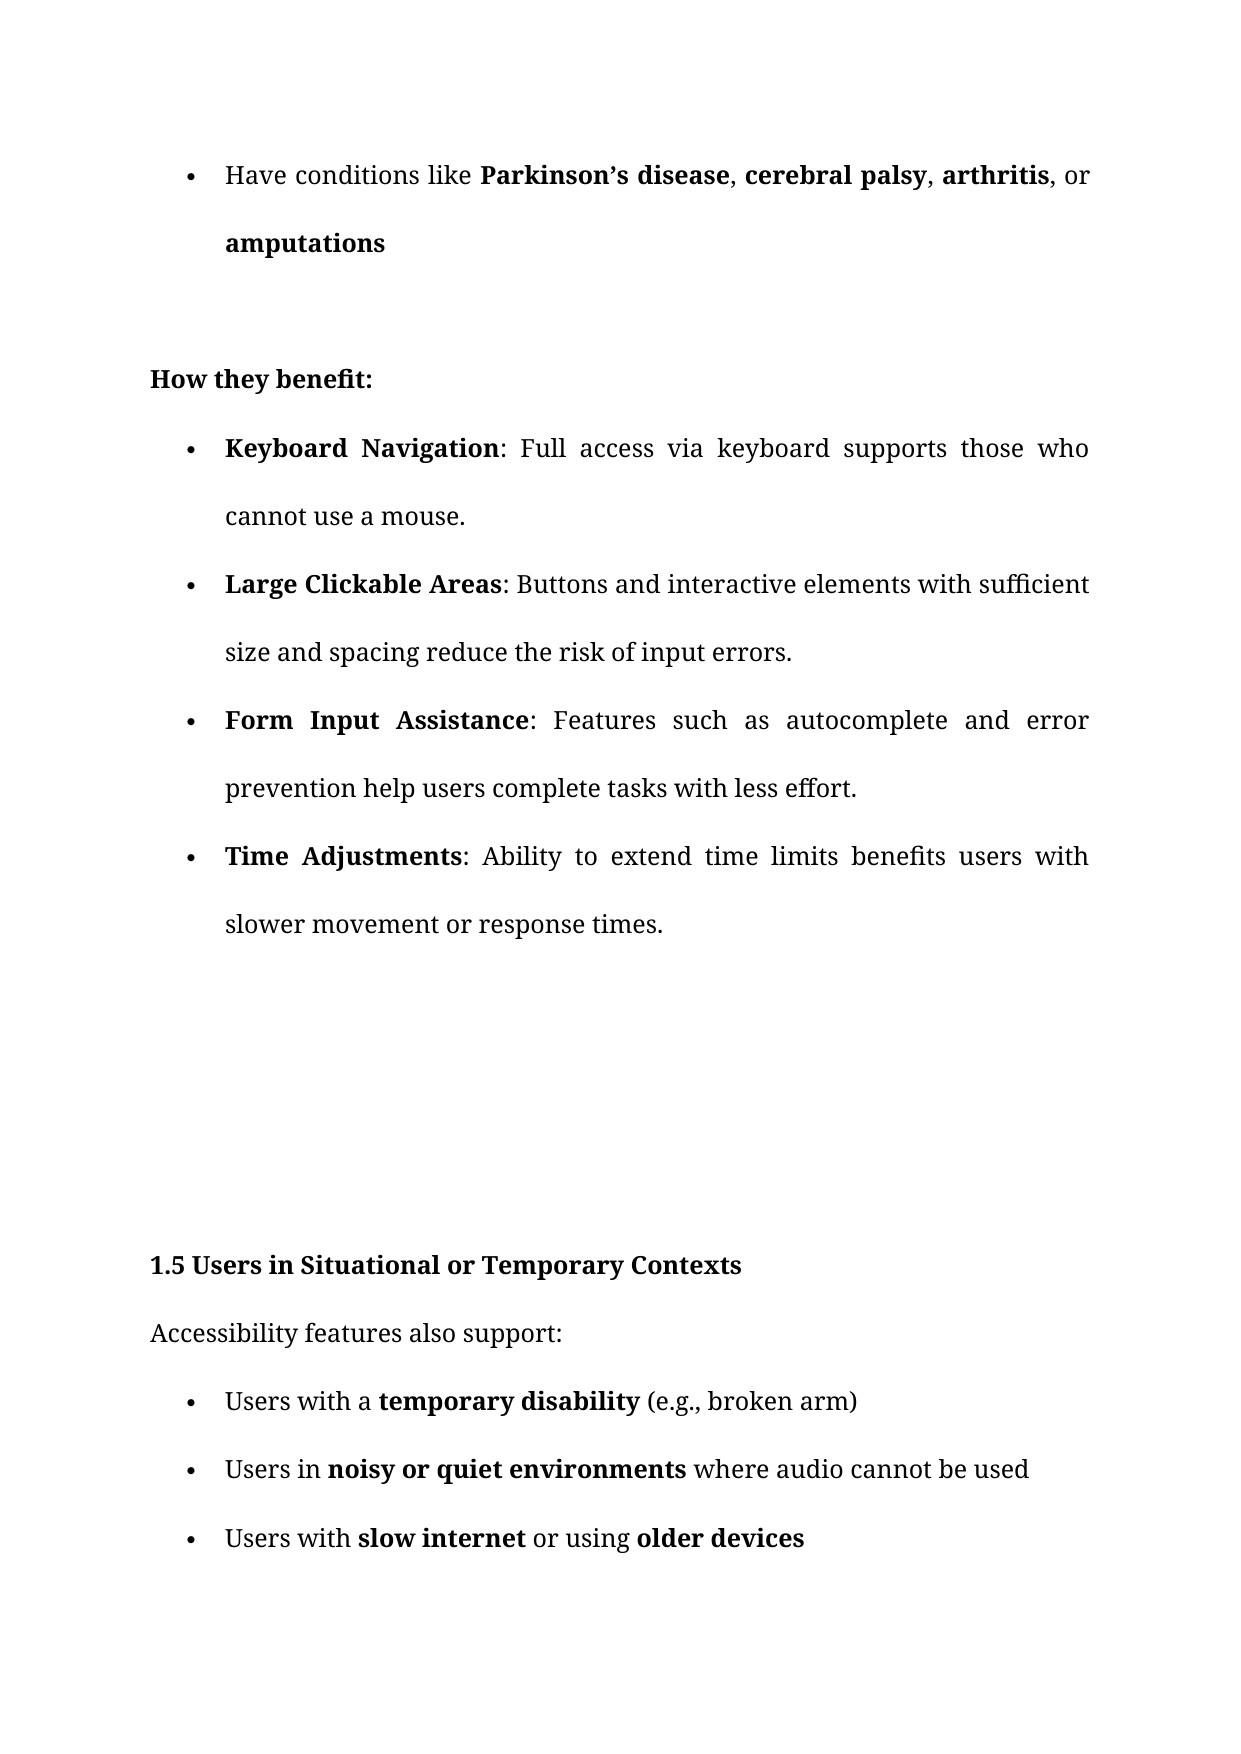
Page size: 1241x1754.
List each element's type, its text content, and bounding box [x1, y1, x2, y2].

text Accessibility features also support: [150, 1316, 1090, 1350]
list Large Clickable Areas: Buttons and interactive elements with sufficient size and spacing reduce the risk of input errors. [187, 567, 1090, 669]
text How they benefit: [150, 362, 1090, 396]
list Users with slow internet or using older devices [187, 1520, 1090, 1554]
list Keyboard Navigation: Full access via keyboard supports those who cannot use a mouse. [187, 430, 1090, 532]
text 1.5 Users in Situational or Temporary Contexts [150, 1248, 1090, 1282]
list Have conditions like Parkinson’s disease, cerebral palsy, arthritis, or amputations [187, 158, 1090, 260]
list Users with a temporary disability (e.g., broken arm) [187, 1384, 1090, 1418]
list Time Adjustments: Ability to extend time limits benefits users with slower movement or response times. [187, 839, 1090, 941]
list Form Input Assistance: Features such as autocomplete and error prevention help users complete tasks with less effort. [187, 703, 1090, 805]
list Users in noisy or quiet environments where audio cannot be used [187, 1452, 1090, 1486]
